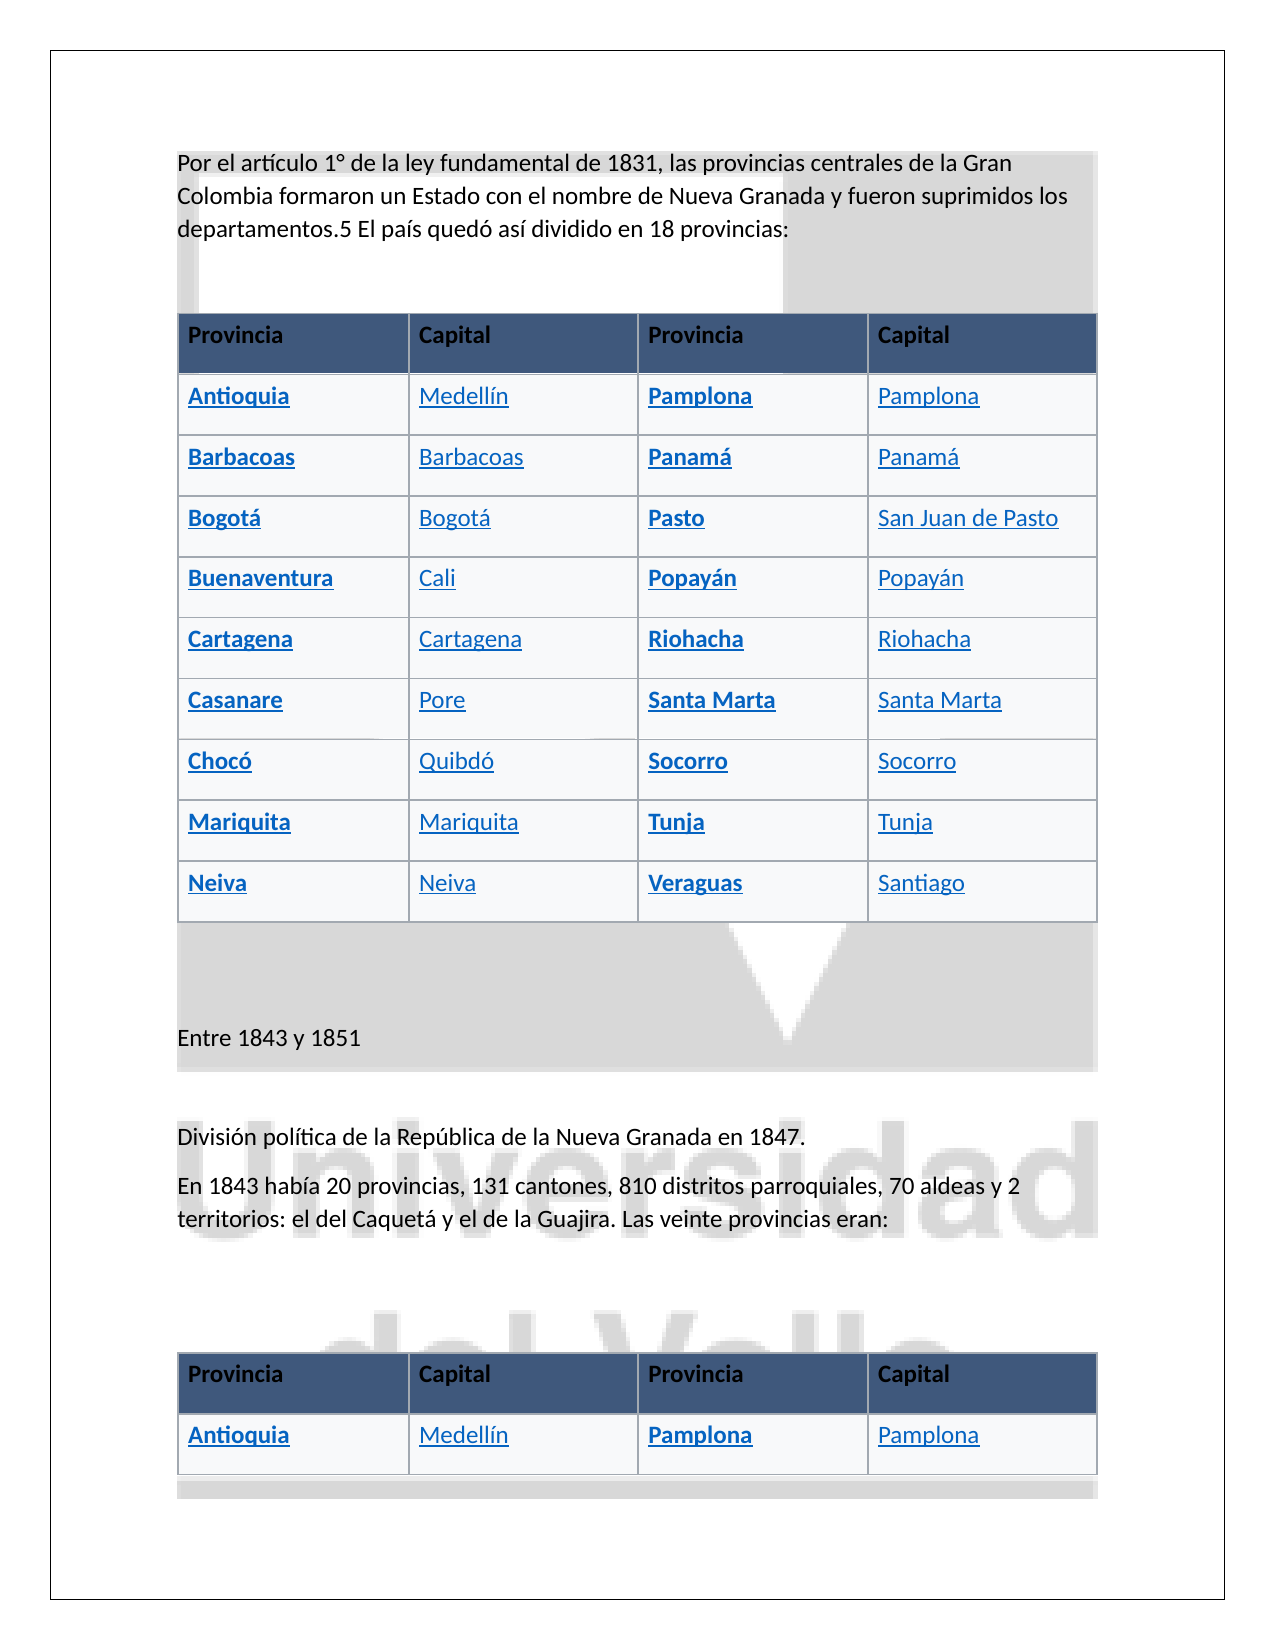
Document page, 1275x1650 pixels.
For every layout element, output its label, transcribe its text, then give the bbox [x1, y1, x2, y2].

table_cell Tunja [639, 801, 867, 860]
table_cell Barbacoas [179, 436, 408, 495]
table_cell Neiva [179, 862, 408, 921]
table_cell Medellín [410, 1415, 637, 1474]
table_header Provincia [639, 1354, 867, 1413]
table_cell Pamplona [639, 1415, 867, 1474]
table_cell Pamplona [869, 1415, 1096, 1474]
text En 1843 había 20 provincias, 131 cantones, 810 distritos parroquiales, 70 aldeas y 2 territorios: el del Caquetá y el de la Guajira. Las veinte provincias eran: [177, 1170, 1098, 1234]
text División política de la República de la Nueva Granada en 1847. [177, 1121, 1098, 1151]
table_cell Cartagena [179, 618, 408, 678]
table_cell Panamá [869, 436, 1096, 495]
table_cell Mariquita [179, 801, 408, 860]
table_cell Santa Marta [639, 679, 867, 738]
table_cell Buenaventura [179, 558, 408, 617]
table_header Capital [410, 314, 637, 373]
table_header Provincia [179, 314, 408, 373]
table_cell Santiago [869, 862, 1096, 921]
table_cell Cartagena [410, 618, 637, 678]
table_cell Chocó [179, 740, 408, 799]
table_cell Santa Marta [869, 679, 1096, 738]
table_cell Casanare [179, 679, 408, 738]
table_cell Antioquia [179, 375, 408, 434]
table_cell Riohacha [869, 618, 1096, 678]
table_cell Bogotá [410, 497, 637, 556]
table_cell San Juan de Pasto [869, 497, 1096, 556]
table_cell Socorro [639, 740, 867, 799]
table_cell Mariquita [410, 801, 637, 860]
table_cell Popayán [639, 558, 867, 617]
table_cell Panamá [639, 436, 867, 495]
table_header Capital [869, 314, 1096, 373]
table_cell Bogotá [179, 497, 408, 556]
table_header Provincia [639, 314, 867, 373]
text Por el artículo 1° de la ley fundamental de 1831, las provincias centrales de la Gran Colombia formaron un Estado con el nombre de Nueva Granada y fueron suprimidos los departamentos.5​ El país quedó así dividido en 18 provincias: [177, 148, 1098, 244]
table_cell Pasto [639, 497, 867, 556]
table_cell Tunja [869, 801, 1096, 860]
table_cell Antioquia [179, 1415, 408, 1474]
table_cell Pamplona [869, 375, 1096, 434]
table_cell Socorro [869, 740, 1096, 799]
text Entre 1843 y 1851 [177, 1022, 1098, 1052]
table_cell Pore [410, 679, 637, 738]
table_cell Riohacha [639, 618, 867, 678]
table_cell Veraguas [639, 862, 867, 921]
table_cell Quibdó [410, 740, 637, 799]
table_header Capital [869, 1354, 1096, 1413]
table_cell Barbacoas [410, 436, 637, 495]
table_cell Cali [410, 558, 637, 617]
table_cell Pamplona [639, 375, 867, 434]
table_header Provincia [179, 1354, 408, 1413]
table_cell Medellín [410, 375, 637, 434]
table_cell Popayán [869, 558, 1096, 617]
table_header Capital [410, 1354, 637, 1413]
table_cell Neiva [410, 862, 637, 921]
